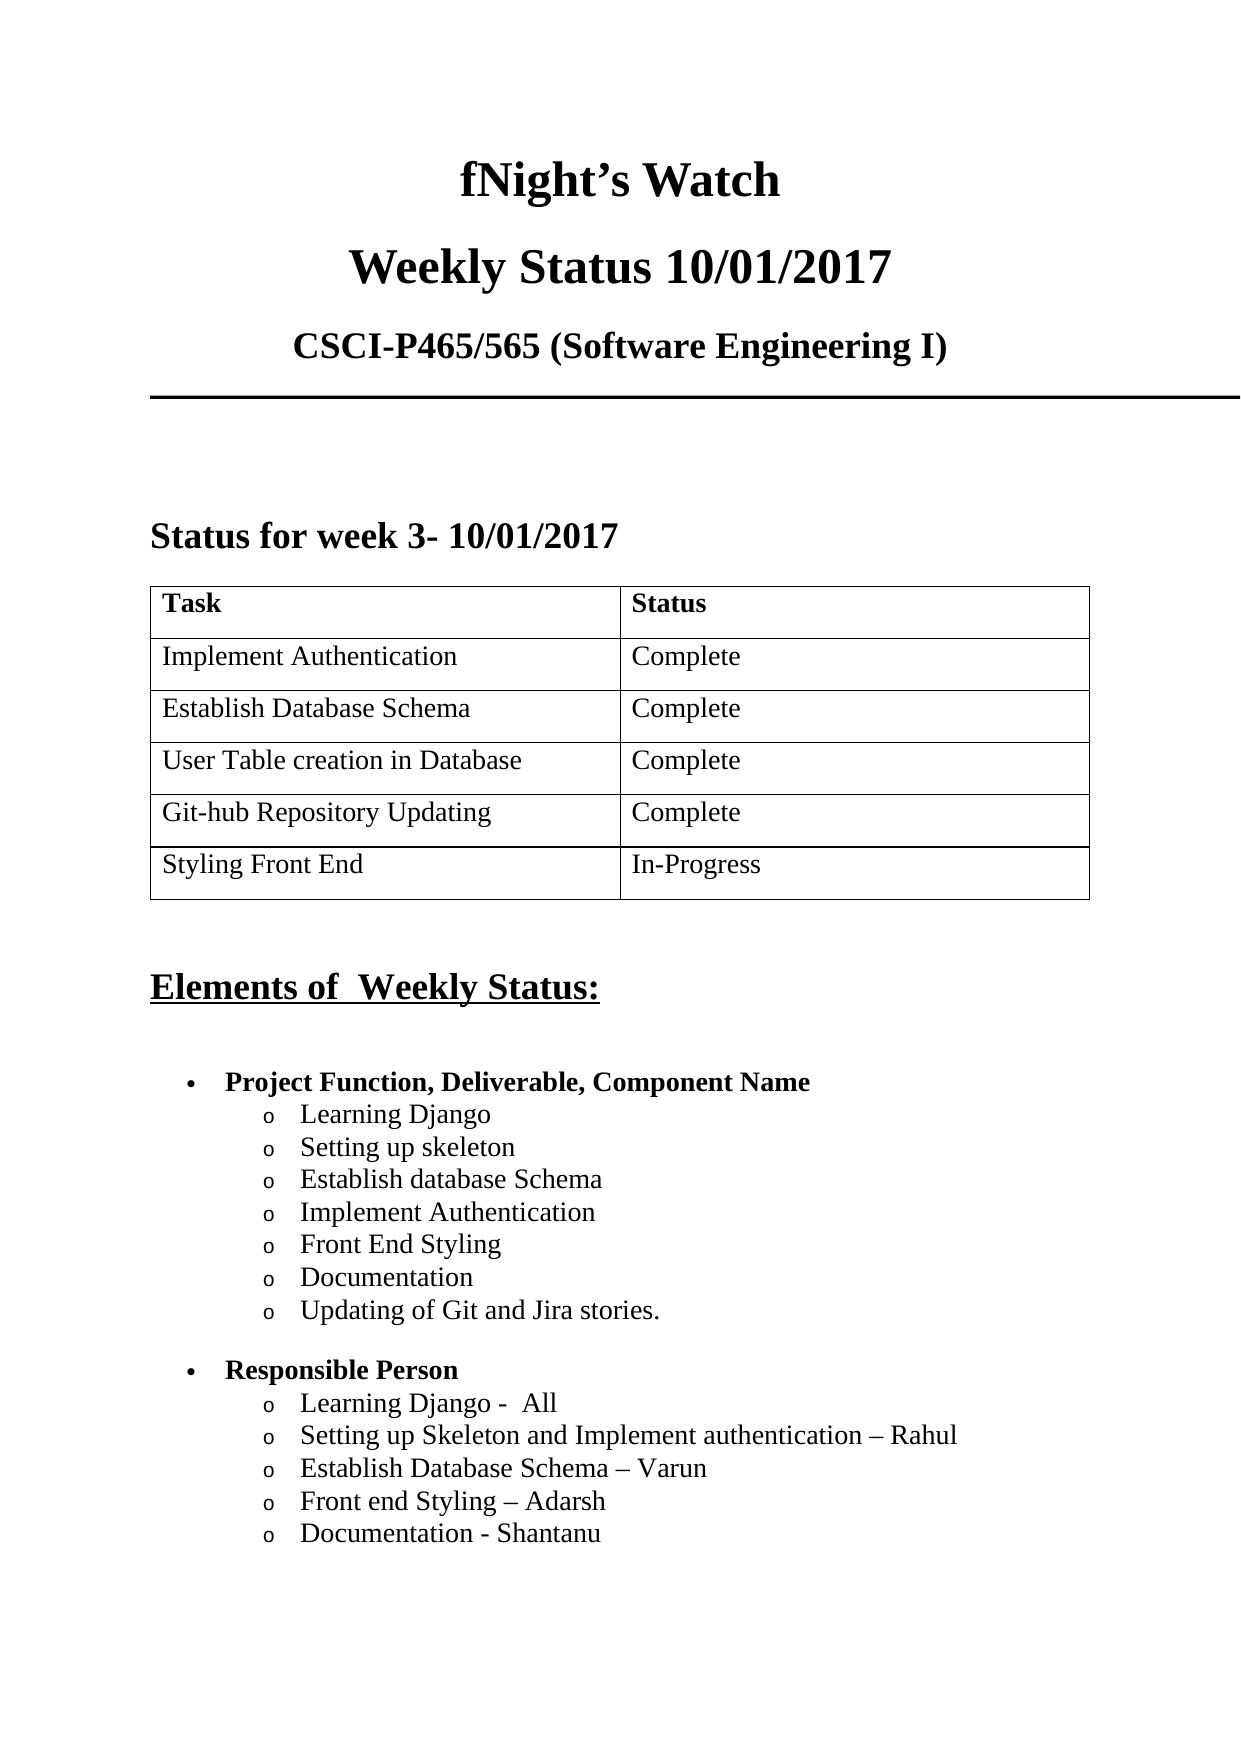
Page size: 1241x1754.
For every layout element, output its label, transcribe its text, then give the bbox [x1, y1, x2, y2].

table_cell Git-hub Repository Updating [151, 795, 620, 846]
text Status for week 3- 10/01/2017 [150, 513, 1090, 556]
table_cell User Table creation in Database [151, 743, 620, 794]
table_cell Styling Front End [151, 848, 620, 899]
text fNight’s Watch [150, 150, 1090, 207]
list Documentation [262, 1260, 1090, 1293]
table_cell Complete [621, 691, 1089, 742]
table_cell Establish Database Schema [151, 691, 620, 742]
table_cell In-Progress [621, 848, 1089, 899]
list Learning Django - All [262, 1386, 1090, 1418]
table_header Task [151, 587, 620, 638]
list Front end Styling – Adarsh [262, 1484, 1090, 1516]
list Responsible Person [187, 1353, 1090, 1386]
list Documentation - Shantanu [262, 1516, 1090, 1549]
table_cell Complete [621, 743, 1089, 794]
text Weekly Status 10/01/2017 [150, 237, 1090, 294]
list Setting up skeleton [262, 1130, 1090, 1162]
text CSCI-P465/565 (Software Engineering I) [150, 323, 1090, 366]
list Front End Styling [262, 1228, 1090, 1260]
table_cell Complete [621, 795, 1089, 846]
list Implement Authentication [262, 1195, 1090, 1228]
list Establish Database Schema – Varun [262, 1451, 1090, 1484]
list Updating of Git and Jira stories. [262, 1293, 1090, 1353]
text Elements of Weekly Status: [150, 900, 1090, 1036]
table_header Status [621, 587, 1089, 638]
list Setting up Skeleton and Implement authentication – Rahul [262, 1418, 1090, 1451]
list Establish database Schema [262, 1162, 1090, 1195]
list Project Function, Deliverable, Component Name [187, 1065, 1090, 1097]
table_cell Implement Authentication [151, 639, 620, 690]
table_cell Complete [621, 639, 1089, 690]
list Learning Django [262, 1097, 1090, 1130]
